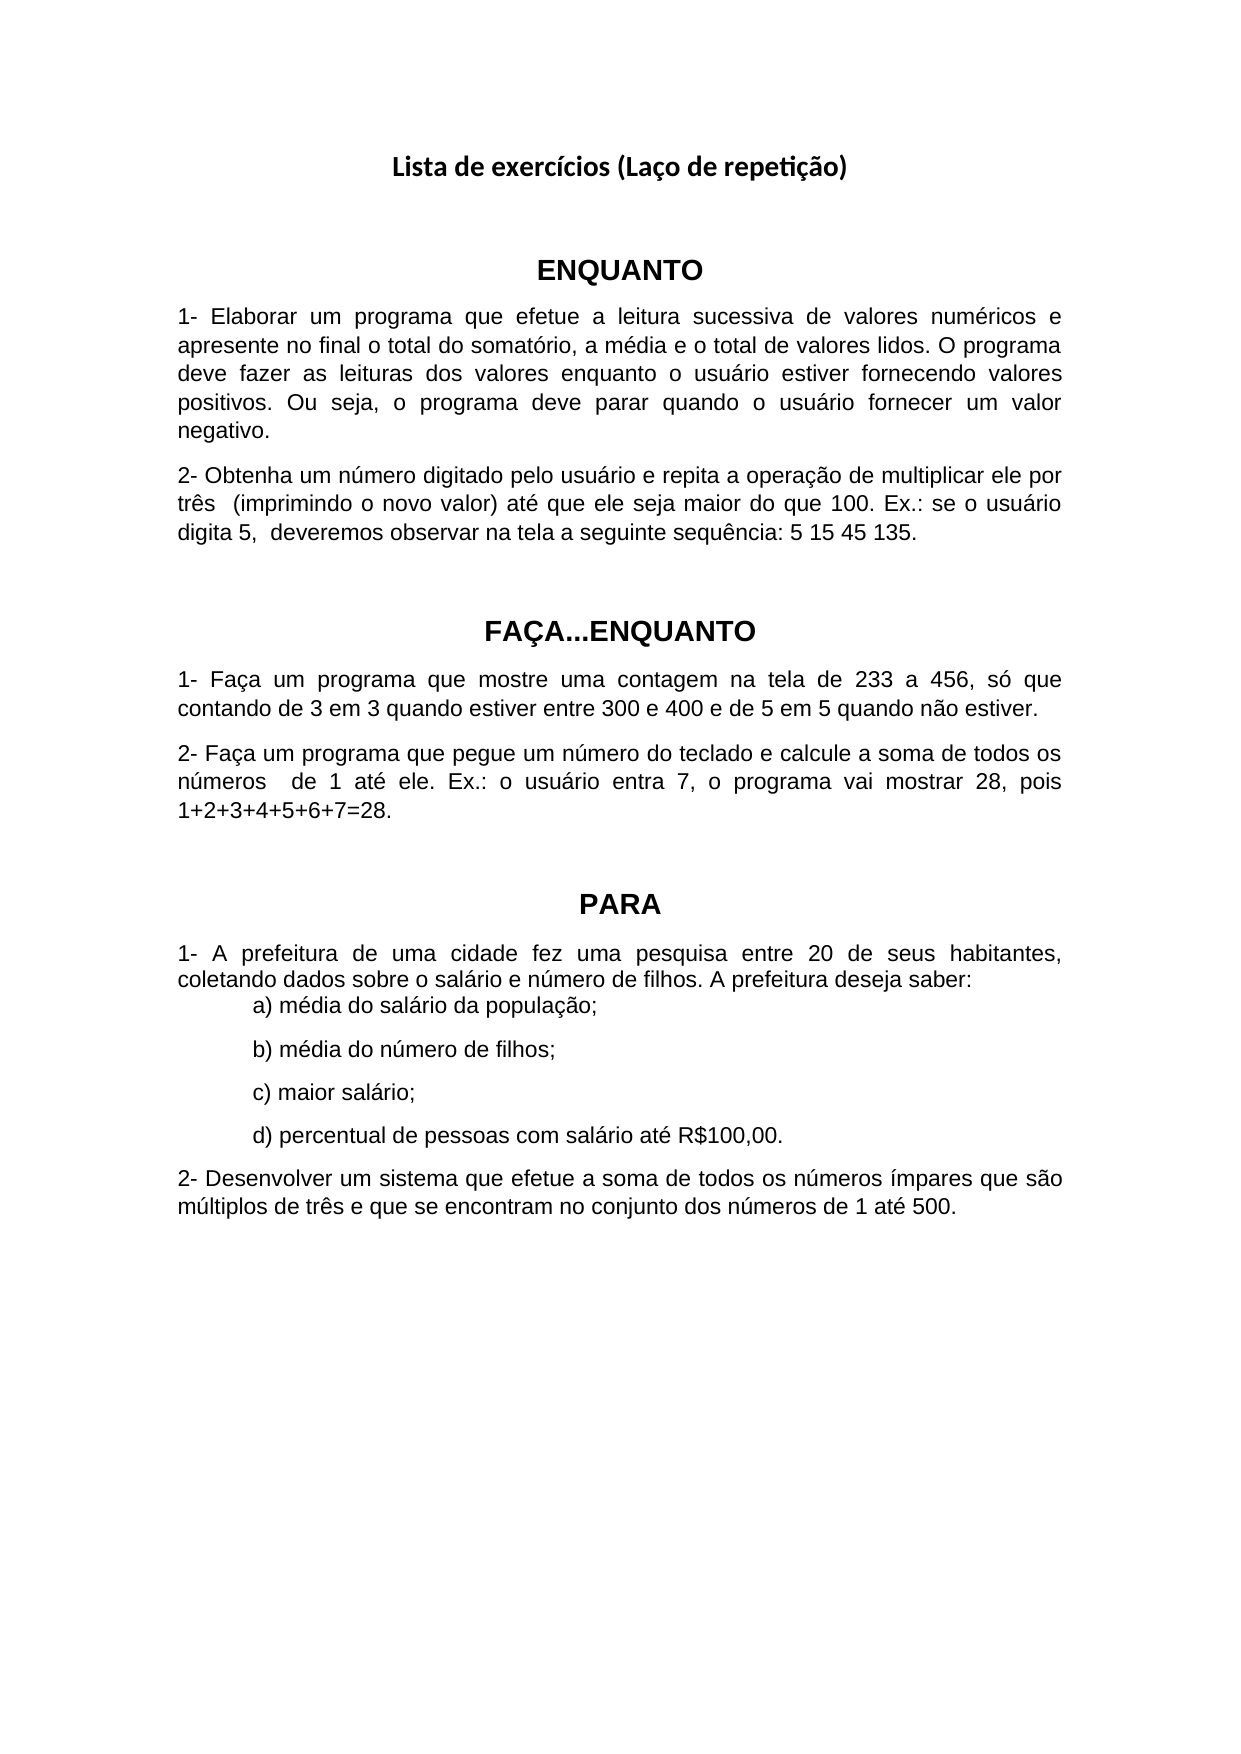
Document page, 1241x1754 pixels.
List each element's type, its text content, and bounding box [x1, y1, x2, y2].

text FAÇA...ENQUANTO [177, 613, 1063, 647]
text a) média do salário da população; [252, 992, 1063, 1019]
text 2- Desenvolver um sistema que efetue a soma de todos os números ímpares que são múltiplos de três e que se encontram no conjunto dos números de 1 até 500. [177, 1164, 1063, 1219]
text PARA [177, 887, 1063, 921]
text 1- Faça um programa que mostre uma contagem na tela de 233 a 456, só que contando de 3 em 3 quando estiver entre 300 e 400 e de 5 em 5 quando não estiver. [177, 666, 1063, 721]
text ENQUANTO [177, 253, 1063, 286]
text 2- Faça um programa que pegue um número do teclado e calcule a soma de todos os números de 1 até ele. Ex.: o usuário entra 7, o programa vai mostrar 28, pois 1+2+3+4+5+6+7=28. [177, 740, 1063, 823]
text 1- Elaborar um programa que efetue a leitura sucessiva de valores numéricos e apresente no final o total do somatório, a média e o total de valores lidos. O programa deve fazer as leituras dos valores enquanto o usuário estiver fornecendo valores positivos. Ou seja, o programa deve parar quando o usuário fornecer um valor negativo. [177, 303, 1063, 443]
text 2- Obtenha um número digitado pelo usuário e repita a operação de multiplicar ele por três (imprimindo o novo valor) até que ele seja maior do que 100. Ex.: se o usuário digita 5, deveremos observar na tela a seguinte sequência: 5 15 45 135. [177, 462, 1063, 545]
text c) maior salário; [252, 1078, 1063, 1105]
text d) percentual de pessoas com salário até R$100,00. [252, 1122, 1063, 1148]
text b) média do número de filhos; [252, 1036, 1063, 1062]
text 1- A prefeitura de uma cidade fez uma pesquisa entre 20 de seus habitantes, coletando dados sobre o salário e número de filhos. A prefeitura deseja saber: [177, 940, 1063, 992]
text Lista de exercícios (Laço de repetição) [177, 148, 1063, 183]
